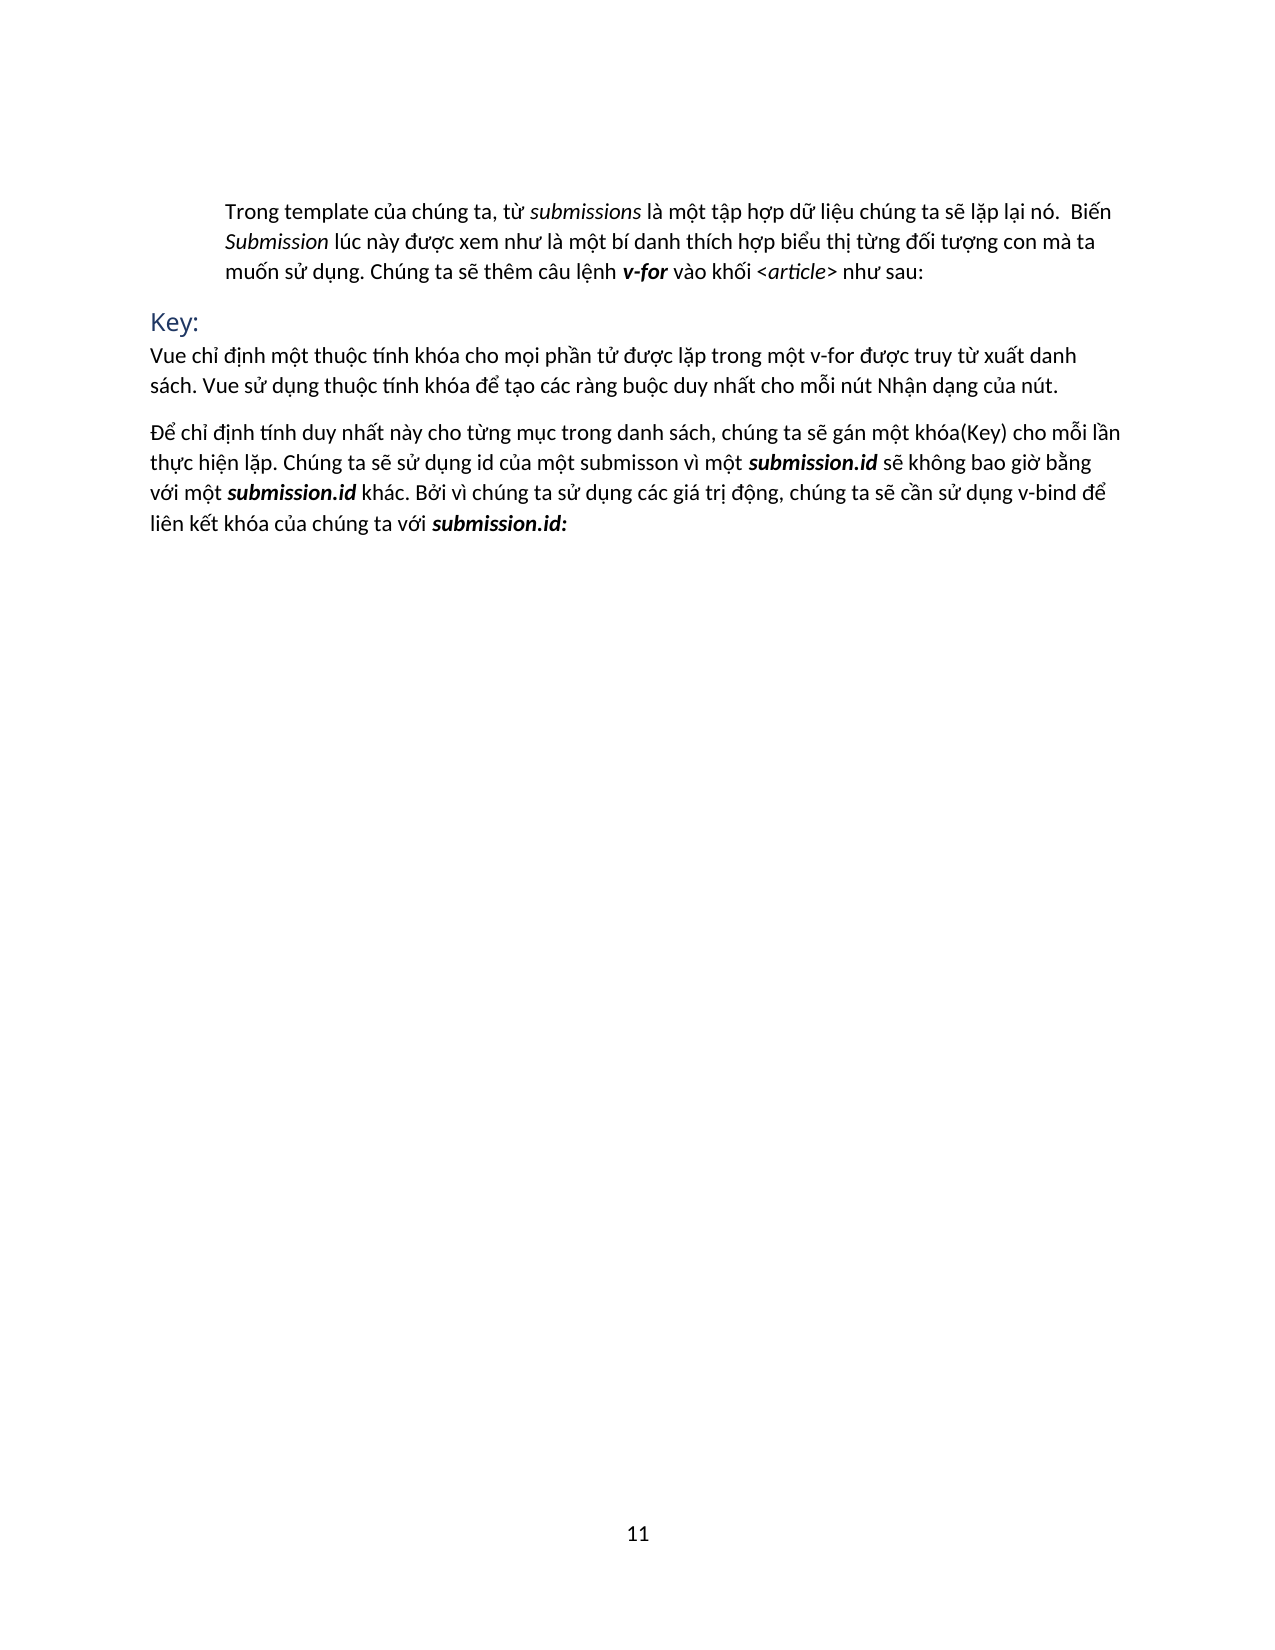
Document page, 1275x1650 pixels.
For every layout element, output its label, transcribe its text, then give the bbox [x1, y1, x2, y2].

subtitle Key: [150, 304, 1125, 338]
list Trong template của chúng ta, từ submissions là một tập hợp dữ liệu chúng ta sẽ lặp lại nó. Biến Submission lúc này được xem như là một bí danh thích hợp biểu thị từng đối tượng con mà ta muốn sử dụng. Chúng ta sẽ thêm câu lệnh v-for vào khối <article> như sau: [225, 197, 1125, 285]
text Vue chỉ định một thuộc tính khóa cho mọi phần tử được lặp trong một v-for được truy từ xuất danh sách. Vue sử dụng thuộc tính khóa để tạo các ràng buộc duy nhất cho mỗi nút Nhận dạng của nút. [150, 341, 1125, 399]
text Để chỉ định tính duy nhất này cho từng mục trong danh sách, chúng ta sẽ gán một khóa(Key) cho mỗi lần thực hiện lặp. Chúng ta sẽ sử dụng id của một submisson vì một submission.id sẽ không bao giờ bằng với một submission.id khác. Bởi vì chúng ta sử dụng các giá trị động, chúng ta sẽ cần sử dụng v-bind để liên kết khóa của chúng ta với submission.id: [150, 418, 1125, 537]
